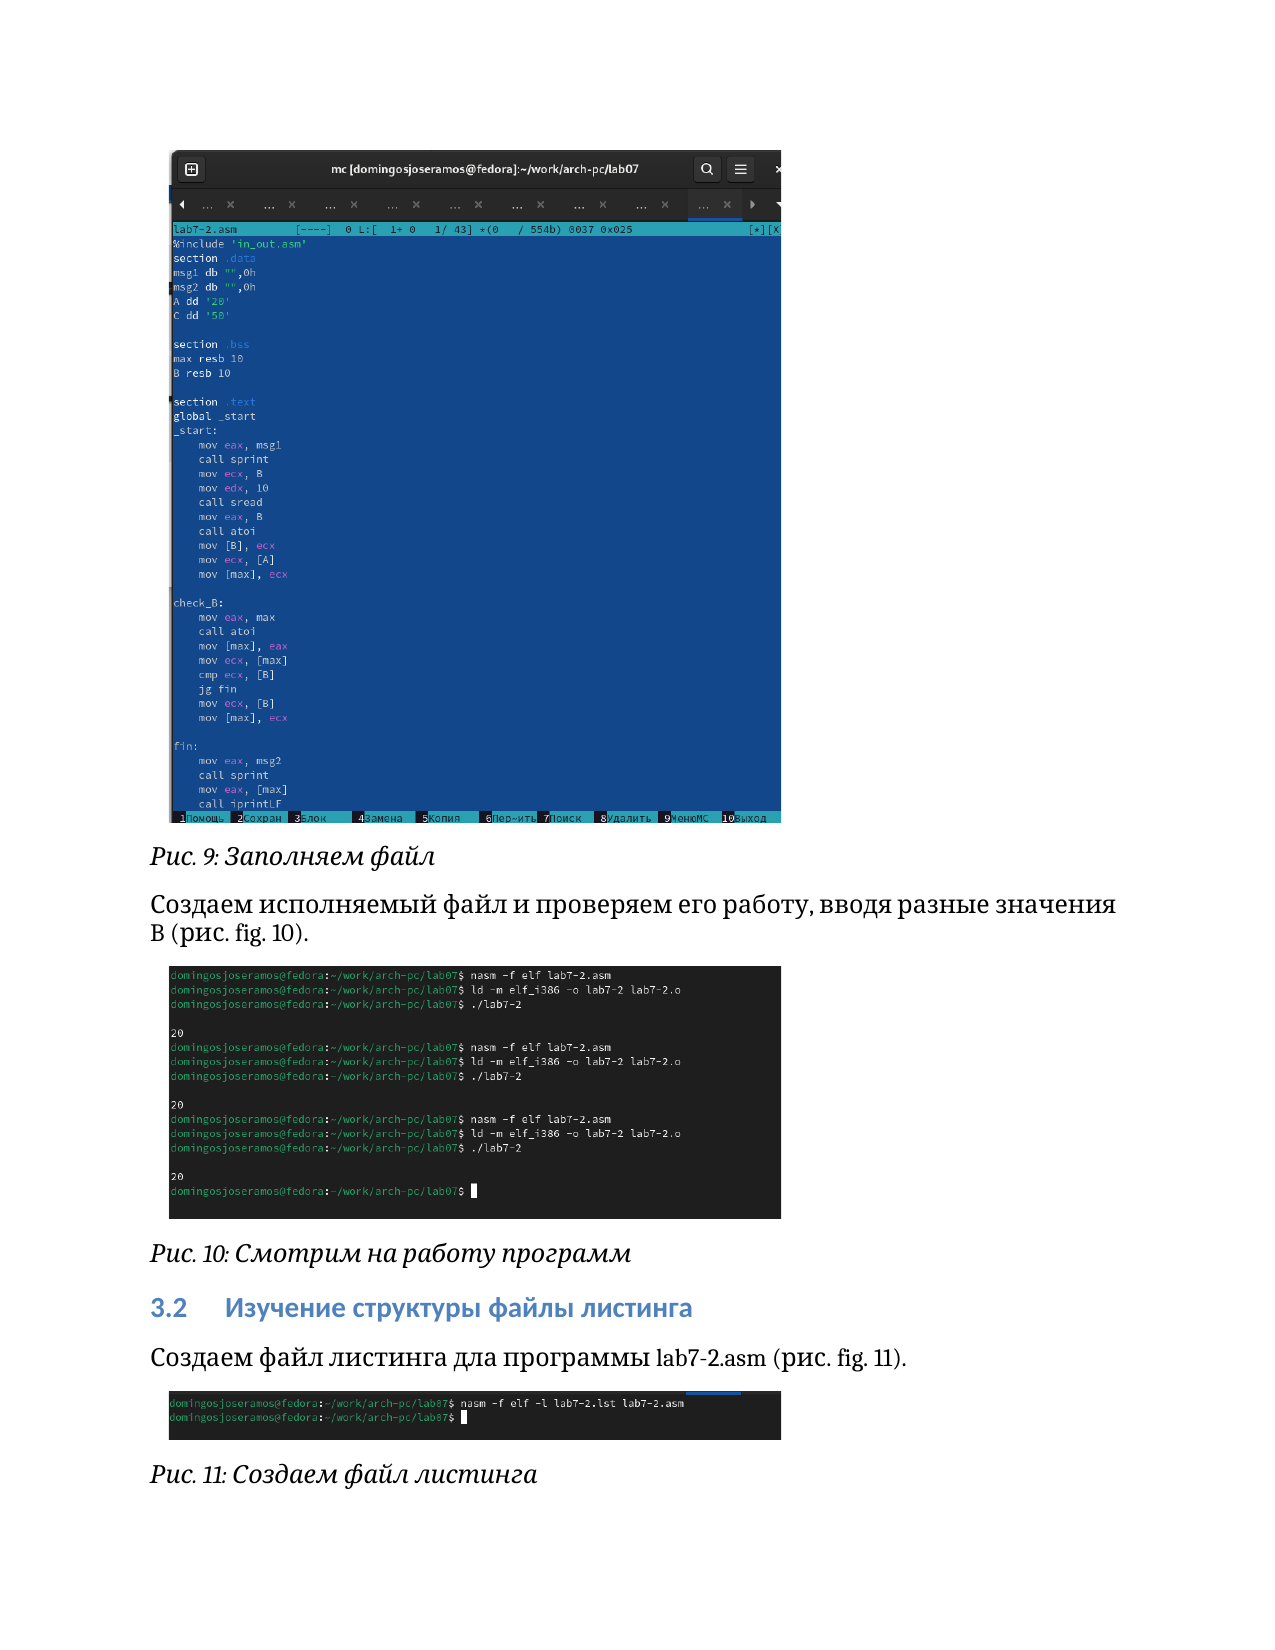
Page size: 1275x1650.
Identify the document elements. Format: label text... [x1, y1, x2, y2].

text Рис. 10: Смотрим на работу программ [150, 1240, 1125, 1268]
text Рис. 11: Создаем файл листинга [150, 1461, 1125, 1489]
text Рис. 9: Заполняем файл [150, 843, 1125, 872]
text Создаем исполняемый файл и проверяем его работу, вводя разные значения B (рис. fig. 10). [150, 891, 1125, 948]
text Создаем файл листинга дла программы lab7-2.asm (рис. fig. 11). [150, 1344, 1125, 1372]
picture [168, 1391, 782, 1440]
picture [168, 150, 782, 823]
subtitle 3.2 Изучение структуры файлы листинга [150, 1289, 1125, 1325]
picture [168, 966, 782, 1219]
